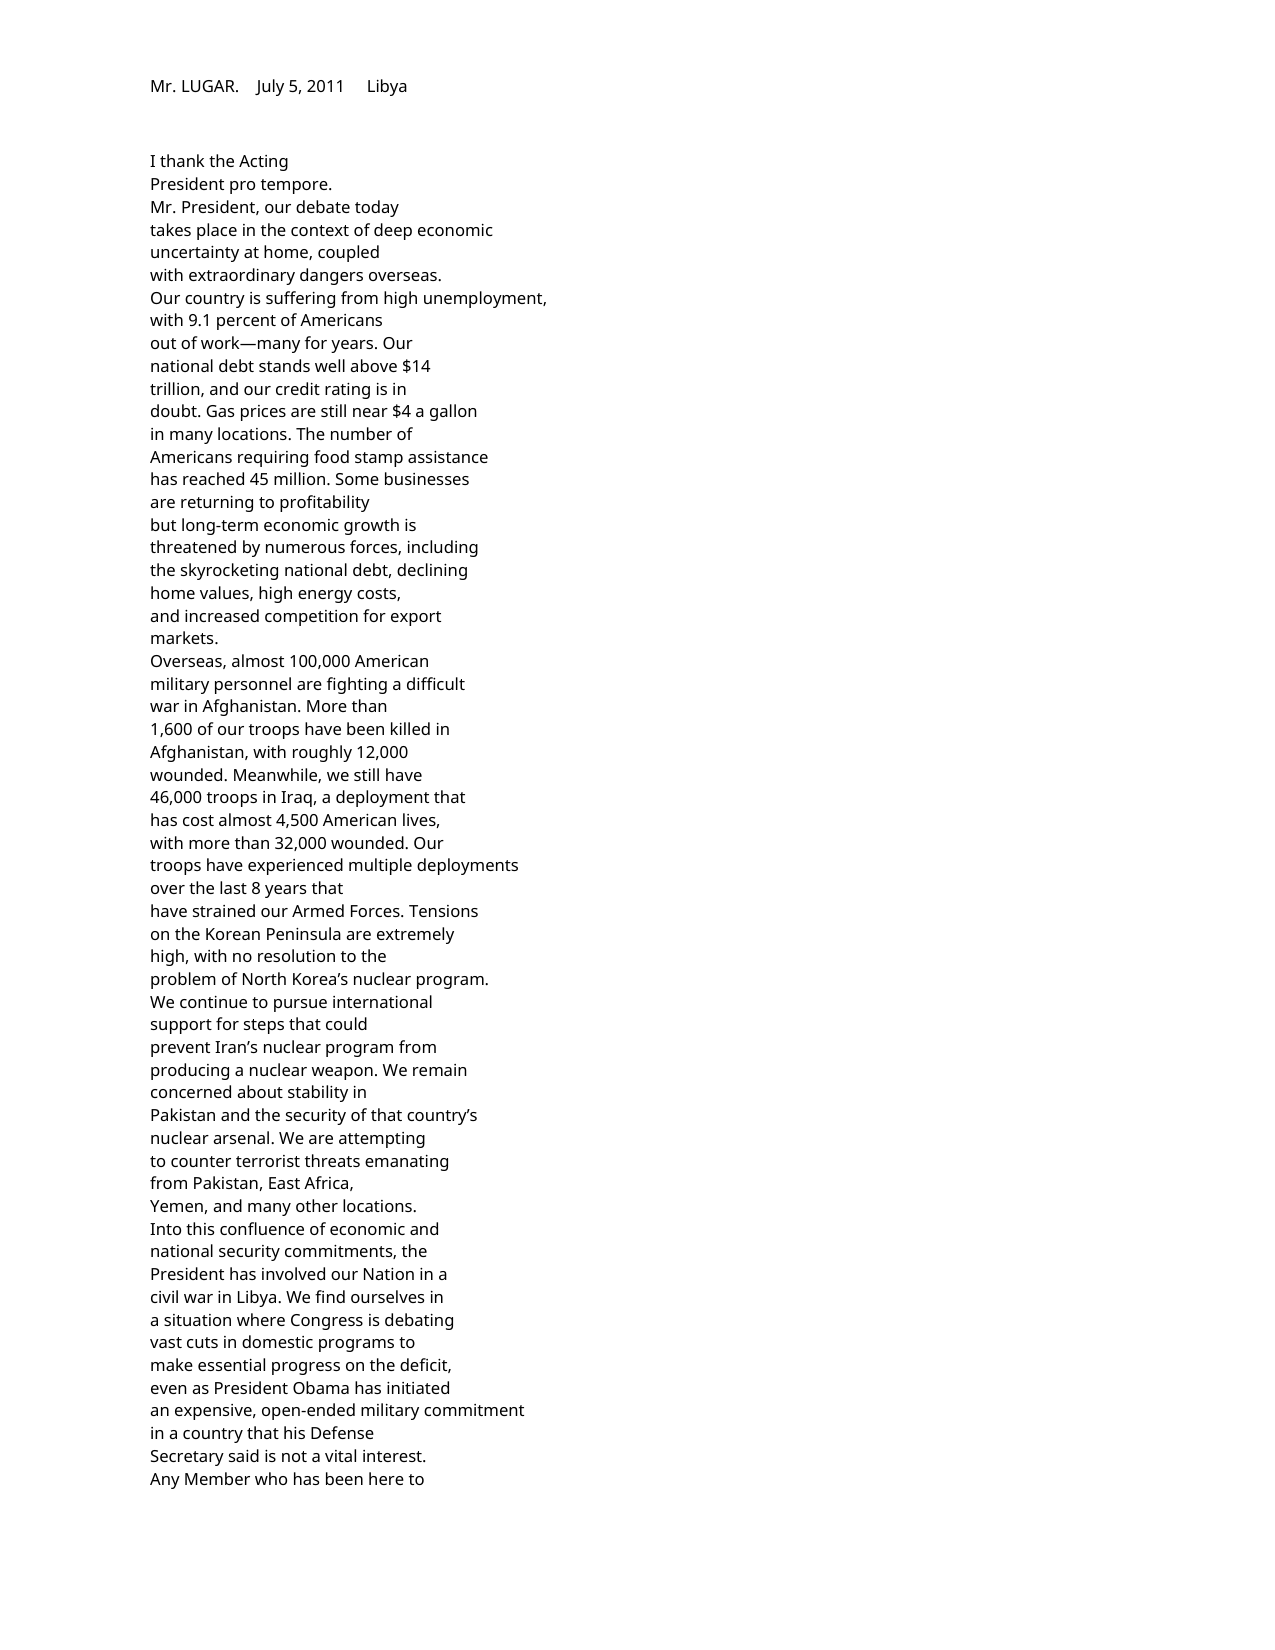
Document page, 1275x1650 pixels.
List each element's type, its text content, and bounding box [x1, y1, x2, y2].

text problem of North Korea’s nuclear program. [150, 967, 1125, 990]
text troops have experienced multiple deployments [150, 854, 1125, 877]
text President pro tempore. [150, 173, 1125, 195]
text with more than 32,000 wounded. Our [150, 831, 1125, 854]
text make essential progress on the deficit, [150, 1353, 1125, 1376]
text Pakistan and the security of that country’s [150, 1104, 1125, 1126]
text but long-term economic growth is [150, 513, 1125, 536]
text and increased competition for export [150, 604, 1125, 627]
text vast cuts in domestic programs to [150, 1331, 1125, 1353]
text 46,000 troops in Iraq, a deployment that [150, 786, 1125, 808]
text Secretary said is not a vital interest. [150, 1444, 1125, 1467]
text out of work—many for years. Our [150, 332, 1125, 354]
text Any Member who has been here to [150, 1467, 1125, 1490]
text I thank the Acting [150, 150, 1125, 173]
text wounded. Meanwhile, we still have [150, 763, 1125, 786]
text civil war in Libya. We find ourselves in [150, 1285, 1125, 1308]
text have strained our Armed Forces. Tensions [150, 899, 1125, 922]
text markets. [150, 627, 1125, 649]
text even as President Obama has initiated [150, 1376, 1125, 1399]
text Mr. President, our debate today [150, 195, 1125, 218]
text are returning to profitability [150, 491, 1125, 513]
text on the Korean Peninsula are extremely [150, 922, 1125, 945]
text with extraordinary dangers overseas. [150, 263, 1125, 286]
text Afghanistan, with roughly 12,000 [150, 740, 1125, 763]
text a situation where Congress is debating [150, 1308, 1125, 1331]
text Into this confluence of economic and [150, 1217, 1125, 1240]
text over the last 8 years that [150, 877, 1125, 899]
text home values, high energy costs, [150, 581, 1125, 604]
text We continue to pursue international [150, 990, 1125, 1013]
text concerned about stability in [150, 1081, 1125, 1104]
text uncertainty at home, coupled [150, 241, 1125, 263]
text prevent Iran’s nuclear program from [150, 1036, 1125, 1058]
text military personnel are fighting a difficult [150, 672, 1125, 695]
text nuclear arsenal. We are attempting [150, 1126, 1125, 1149]
text takes place in the context of deep economic [150, 218, 1125, 241]
text Our country is suffering from high unemployment, [150, 286, 1125, 309]
text from Pakistan, East Africa, [150, 1172, 1125, 1194]
text high, with no resolution to the [150, 945, 1125, 967]
text producing a nuclear weapon. We remain [150, 1058, 1125, 1081]
text Americans requiring food stamp assistance [150, 445, 1125, 468]
text support for steps that could [150, 1013, 1125, 1036]
text has cost almost 4,500 American lives, [150, 808, 1125, 831]
text with 9.1 percent of Americans [150, 309, 1125, 332]
text doubt. Gas prices are still near $4 a gallon [150, 400, 1125, 422]
text the skyrocketing national debt, declining [150, 559, 1125, 581]
text Yemen, and many other locations. [150, 1194, 1125, 1217]
text in a country that his Defense [150, 1422, 1125, 1444]
text trillion, and our credit rating is in [150, 377, 1125, 400]
text national debt stands well above $14 [150, 354, 1125, 377]
text in many locations. The number of [150, 422, 1125, 445]
text Overseas, almost 100,000 American [150, 649, 1125, 672]
text has reached 45 million. Some businesses [150, 468, 1125, 491]
text 1,600 of our troops have been killed in [150, 718, 1125, 740]
text President has involved our Nation in a [150, 1263, 1125, 1285]
text an expensive, open-ended military commitment [150, 1399, 1125, 1422]
text national security commitments, the [150, 1240, 1125, 1263]
text to counter terrorist threats emanating [150, 1149, 1125, 1172]
text threatened by numerous forces, including [150, 536, 1125, 559]
text war in Afghanistan. More than [150, 695, 1125, 718]
